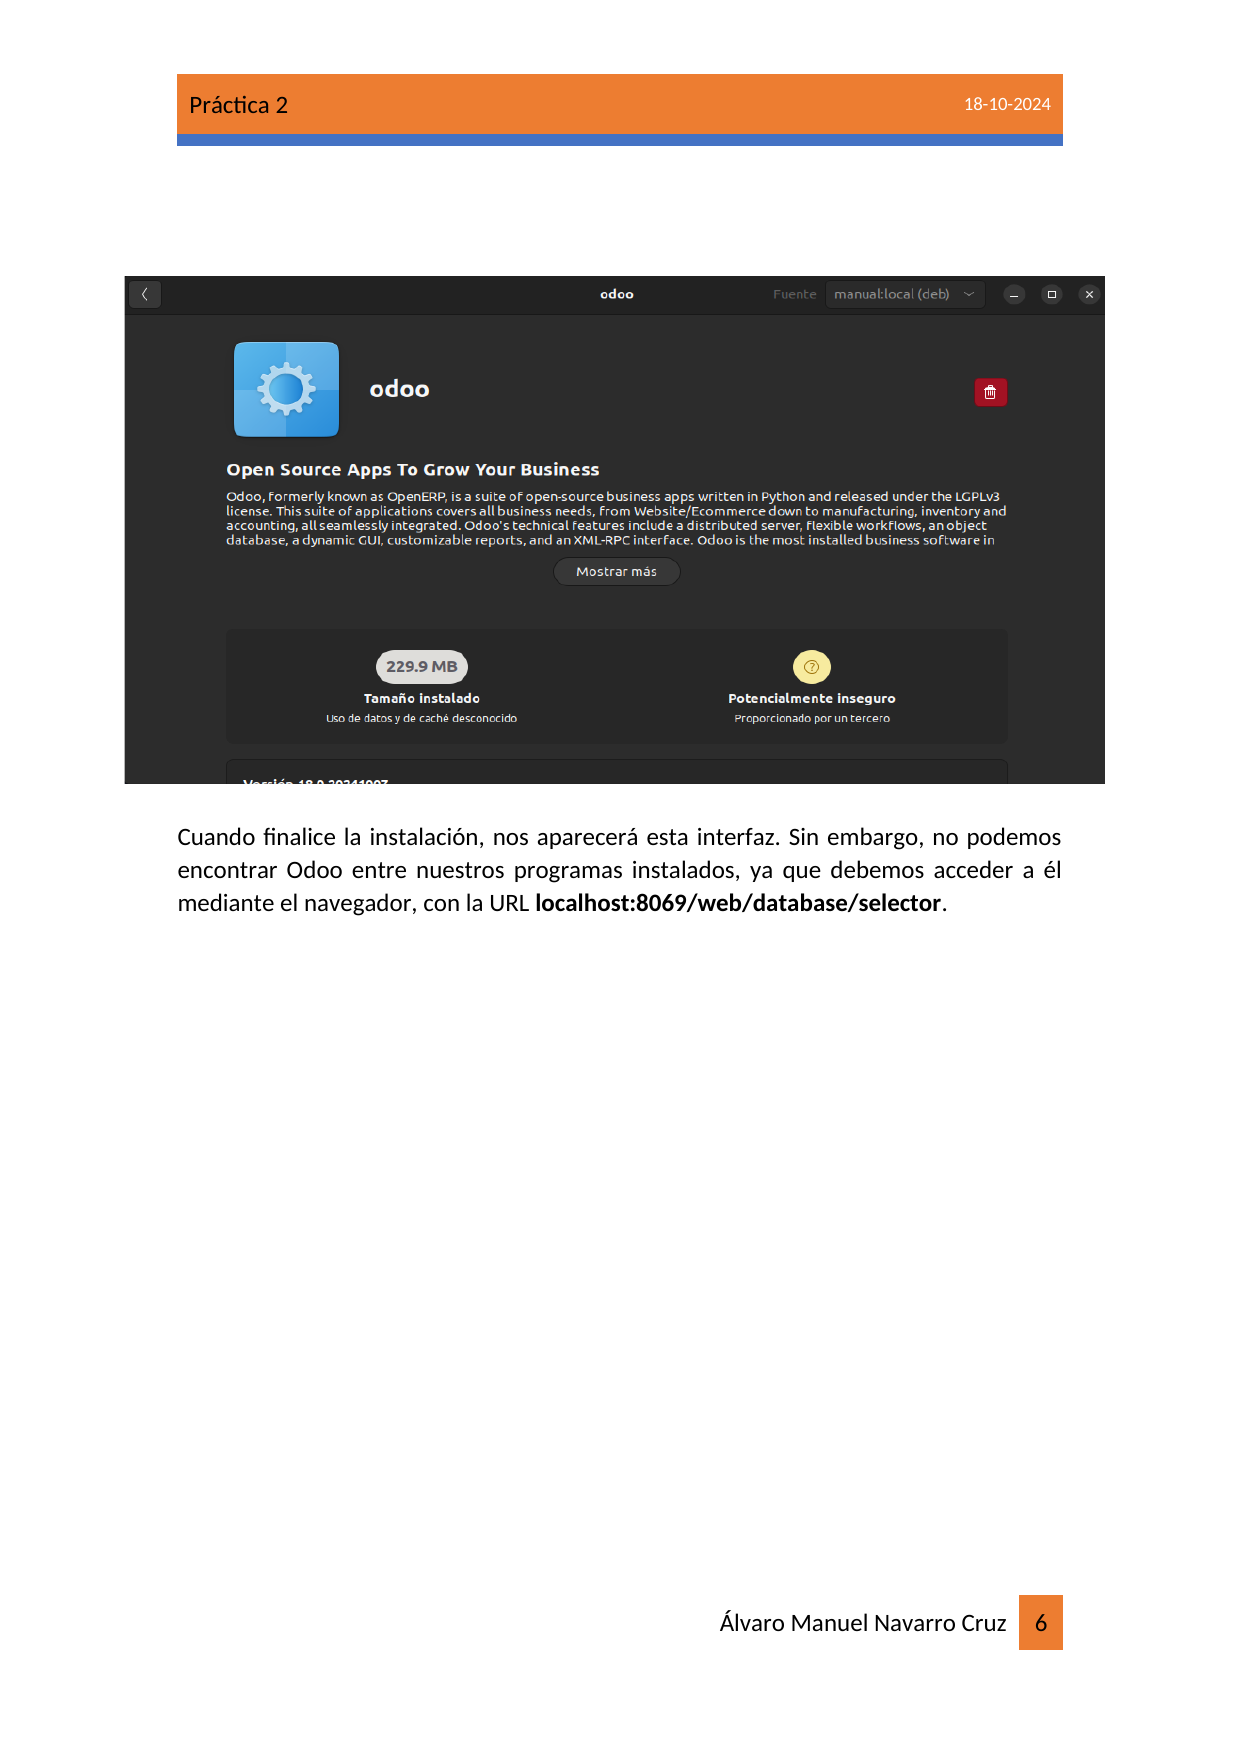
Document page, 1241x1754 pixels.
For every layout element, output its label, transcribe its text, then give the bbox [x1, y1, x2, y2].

text Cuando finalice la instalación, nos aparecerá esta interfaz. Sin embargo, no podemos encontrar Odoo entre nuestros programas instalados, ya que debemos acceder a él mediante el navegador, con la URL localhost:8069/web/database/selector. [177, 821, 1063, 918]
picture [124, 276, 1105, 784]
